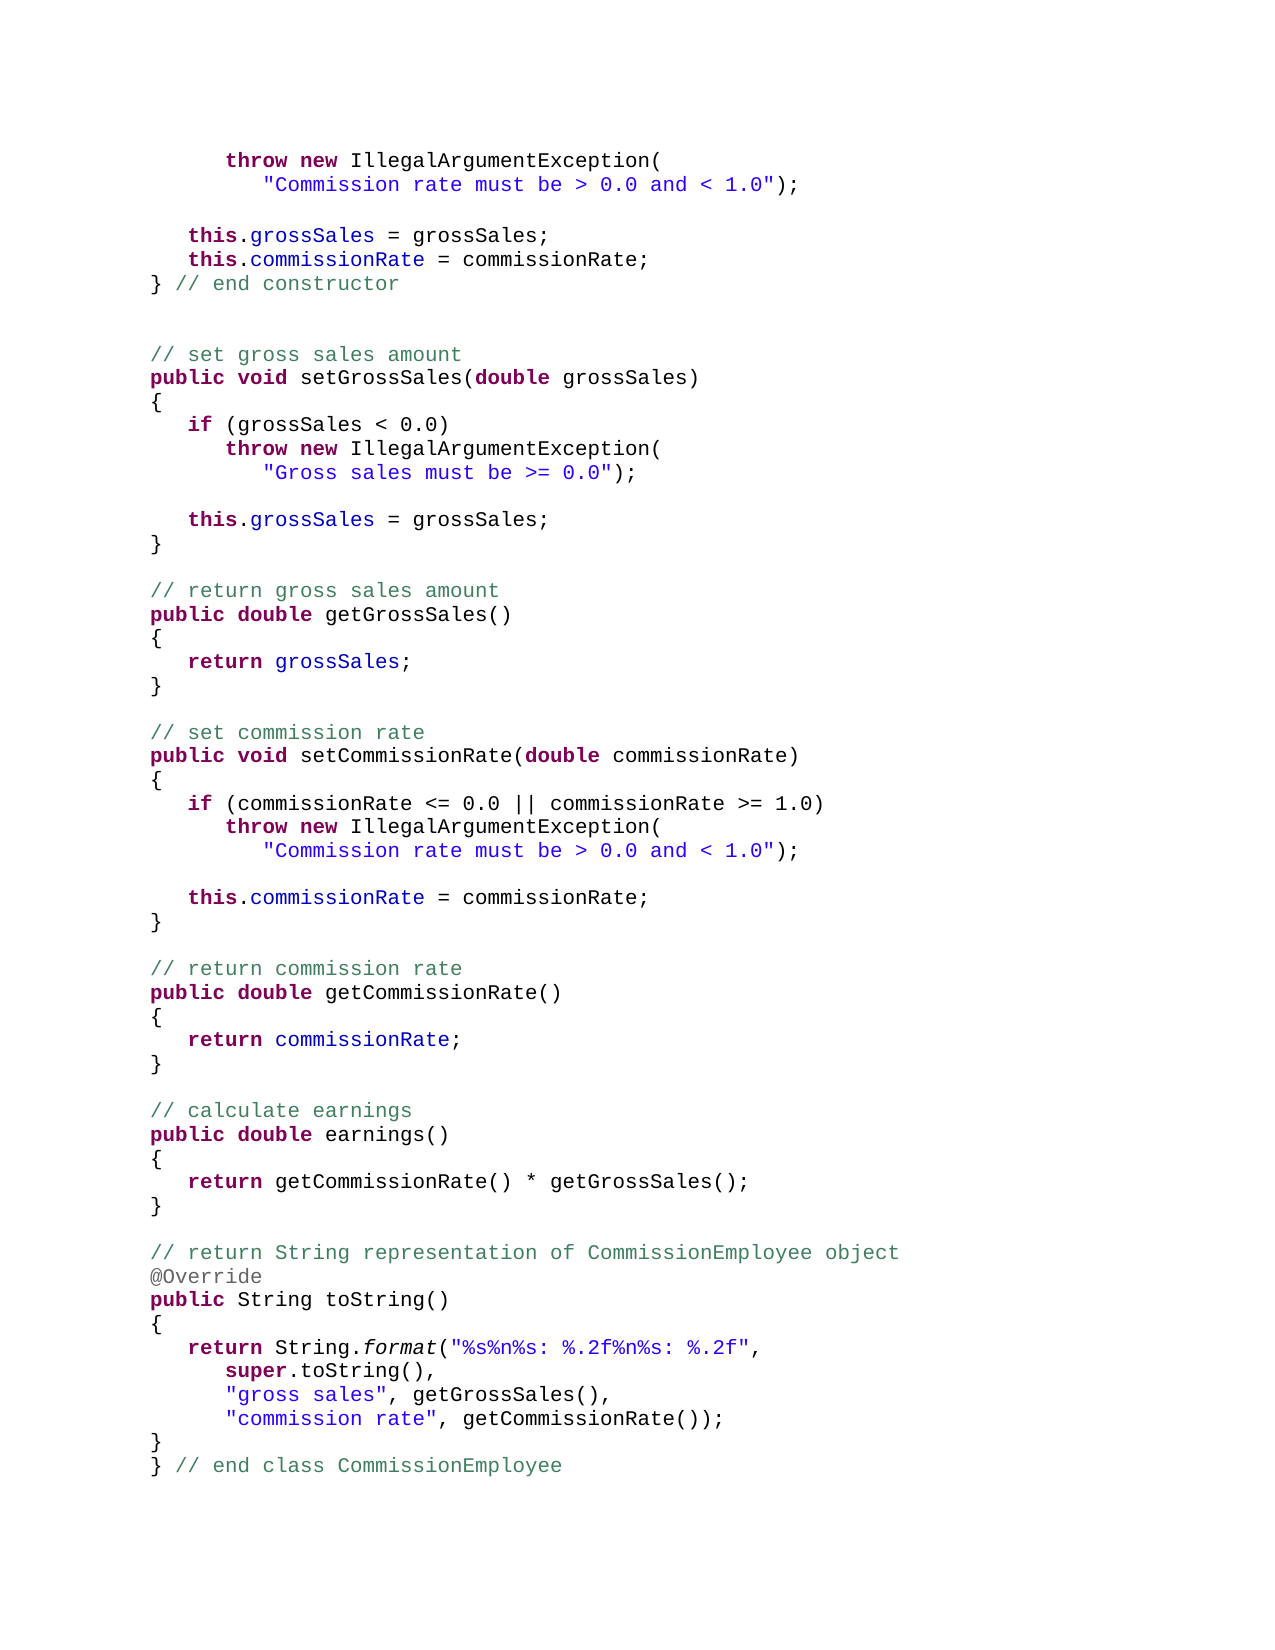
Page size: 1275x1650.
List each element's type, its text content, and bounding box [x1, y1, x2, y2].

text { [150, 391, 1125, 414]
text // return String representation of CommissionEmployee object [150, 1242, 1125, 1266]
text public double getCommissionRate() [150, 982, 1125, 1006]
text "gross sales", getGrossSales(), [150, 1384, 1125, 1408]
text // calculate earnings [150, 1100, 1125, 1124]
text this.commissionRate = commissionRate; [150, 887, 1125, 911]
text } // end constructor [150, 273, 1125, 296]
text this.grossSales = grossSales; [150, 225, 1125, 249]
text this.commissionRate = commissionRate; [150, 249, 1125, 273]
text "Gross sales must be >= 0.0"); [150, 462, 1125, 485]
text throw new IllegalArgumentException( [150, 816, 1125, 840]
text if (grossSales < 0.0) [150, 414, 1125, 438]
text } [150, 1431, 1125, 1455]
text "commission rate", getCommissionRate()); [150, 1408, 1125, 1431]
text throw new IllegalArgumentException( [150, 150, 1125, 174]
text return getCommissionRate() * getGrossSales(); [150, 1171, 1125, 1195]
text } [150, 911, 1125, 935]
text if (commissionRate <= 0.0 || commissionRate >= 1.0) [150, 793, 1125, 816]
text return String.format("%s%n%s: %.2f%n%s: %.2f", [150, 1337, 1125, 1360]
text { [150, 769, 1125, 793]
text return commissionRate; [150, 1029, 1125, 1053]
text return grossSales; [150, 651, 1125, 674]
text } [150, 533, 1125, 556]
text } [150, 1195, 1125, 1218]
text } [150, 1053, 1125, 1077]
text public void setGrossSales(double grossSales) [150, 367, 1125, 391]
text { [150, 627, 1125, 651]
text // return gross sales amount [150, 580, 1125, 604]
text { [150, 1006, 1125, 1029]
text public String toString() [150, 1289, 1125, 1313]
text @Override [150, 1266, 1125, 1289]
text "Commission rate must be > 0.0 and < 1.0"); [150, 840, 1125, 864]
text } [150, 674, 1125, 698]
text } // end class CommissionEmployee [150, 1455, 1125, 1478]
text // set commission rate [150, 722, 1125, 746]
text this.grossSales = grossSales; [150, 509, 1125, 533]
text public double getGrossSales() [150, 604, 1125, 627]
text super.toString(), [150, 1360, 1125, 1384]
text // return commission rate [150, 958, 1125, 982]
text throw new IllegalArgumentException( [150, 438, 1125, 462]
text // set gross sales amount [150, 343, 1125, 367]
text { [150, 1147, 1125, 1171]
text { [150, 1313, 1125, 1337]
text public void setCommissionRate(double commissionRate) [150, 746, 1125, 769]
text public double earnings() [150, 1124, 1125, 1147]
text "Commission rate must be > 0.0 and < 1.0"); [150, 174, 1125, 197]
